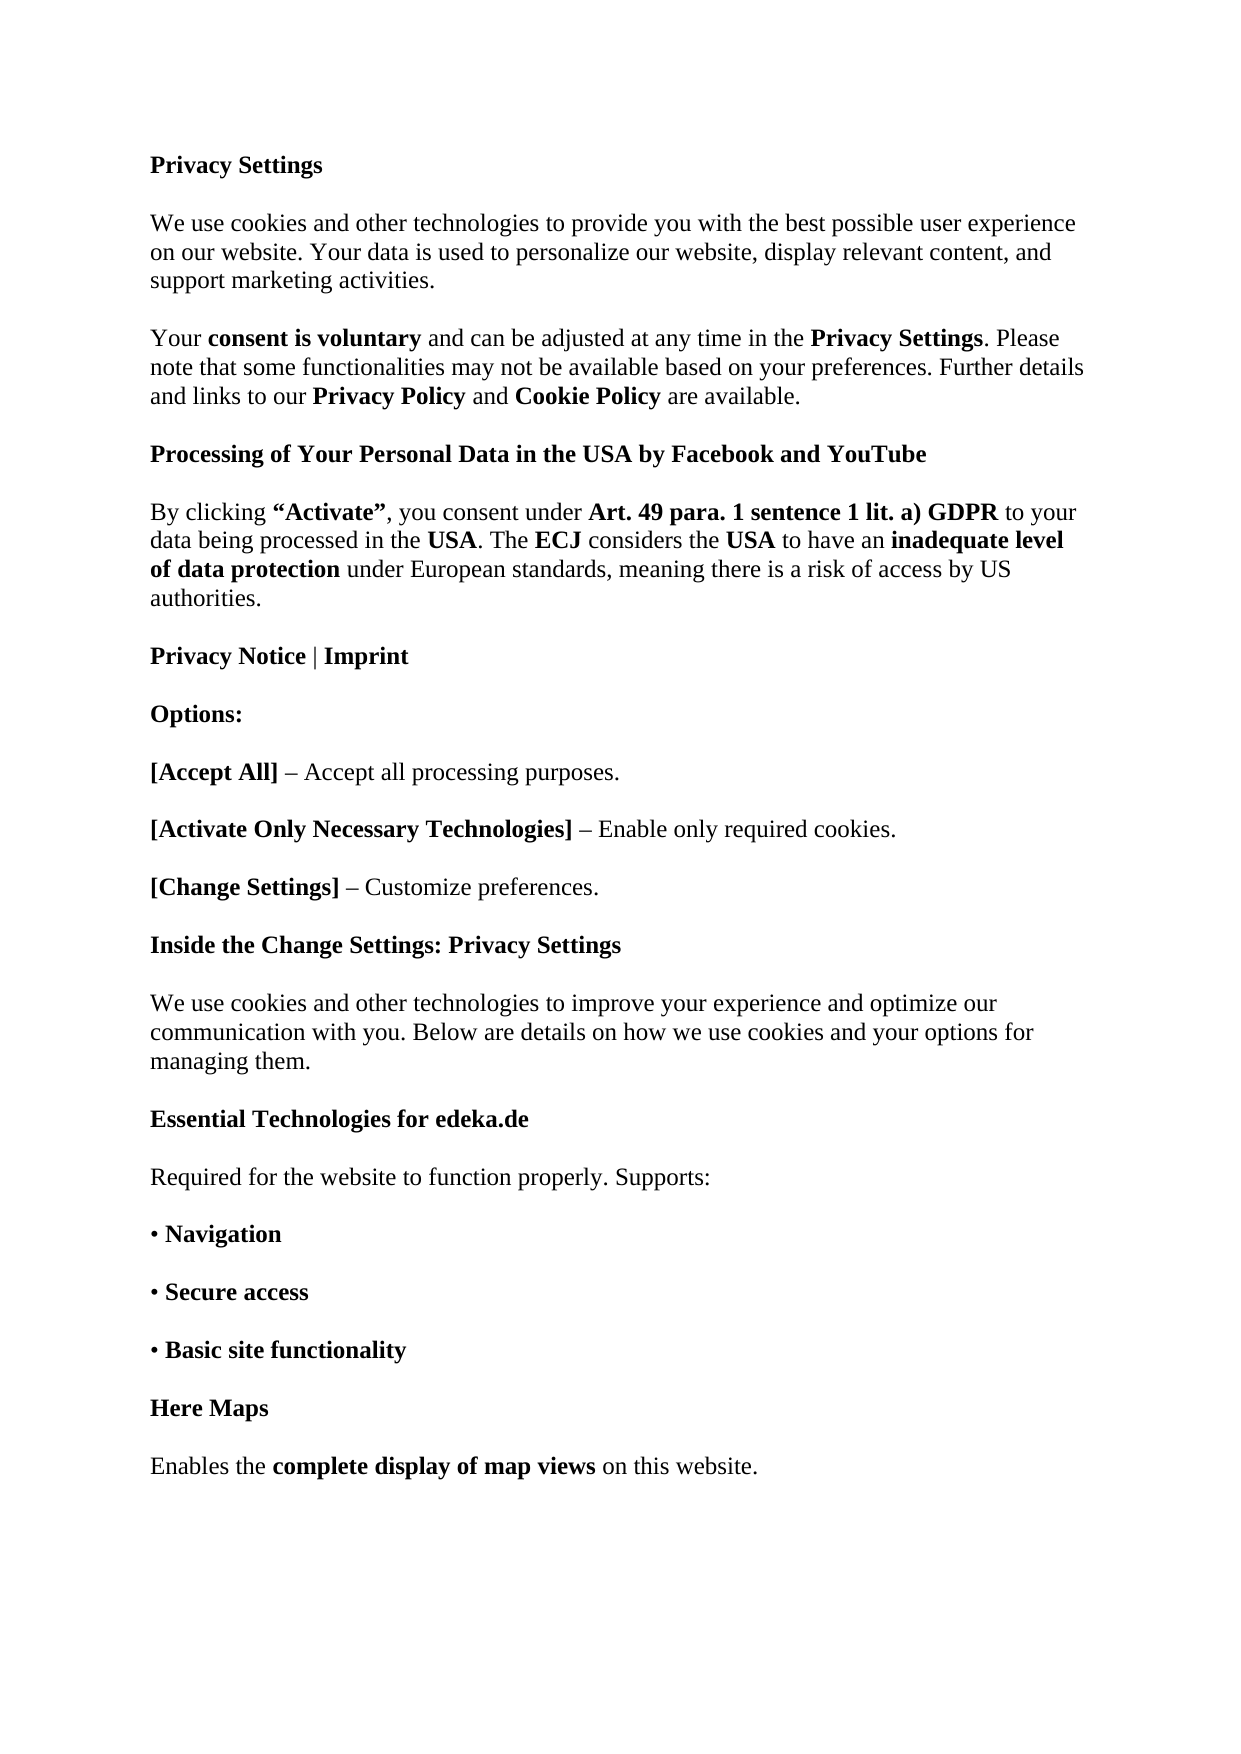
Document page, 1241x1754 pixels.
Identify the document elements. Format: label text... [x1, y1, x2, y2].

text Privacy Notice | Imprint [150, 641, 1090, 669]
text [Activate Only Necessary Technologies] – Enable only required cookies. [150, 814, 1090, 843]
text By clicking “Activate”, you consent under Art. 49 para. 1 sentence 1 lit. a) GDPR to your data being processed in the USA. The ECJ considers the USA to have an inadequate level of data protection under European standards, meaning there is a risk of access by US authorities. [150, 497, 1090, 612]
text Here Maps [150, 1393, 1090, 1422]
text • Navigation [150, 1219, 1090, 1248]
text Options: [150, 699, 1090, 727]
text Your consent is voluntary and can be adjusted at any time in the Privacy Settings. Please note that some functionalities may not be available based on your preferences. Further details and links to our Privacy Policy and Cookie Policy are available. [150, 323, 1090, 409]
text We use cookies and other technologies to improve your experience and optimize our communication with you. Below are details on how we use cookies and your options for managing them. [150, 988, 1090, 1074]
text We use cookies and other technologies to provide you with the best possible user experience on our website. Your data is used to personalize our website, display relevant content, and support marketing activities. [150, 208, 1090, 294]
text Inside the Change Settings: Privacy Settings [150, 930, 1090, 959]
text [Accept All] – Accept all processing purposes. [150, 757, 1090, 785]
text [Change Settings] – Customize preferences. [150, 872, 1090, 901]
text Required for the website to function properly. Supports: [150, 1162, 1090, 1190]
text Enables the complete display of map views on this website. [150, 1451, 1090, 1480]
text • Secure access [150, 1277, 1090, 1306]
text Processing of Your Personal Data in the USA by Facebook and YouTube [150, 439, 1090, 467]
text Essential Technologies for edeka.de [150, 1104, 1090, 1132]
text • Basic site functionality [150, 1335, 1090, 1364]
text Privacy Settings [150, 150, 1090, 179]
